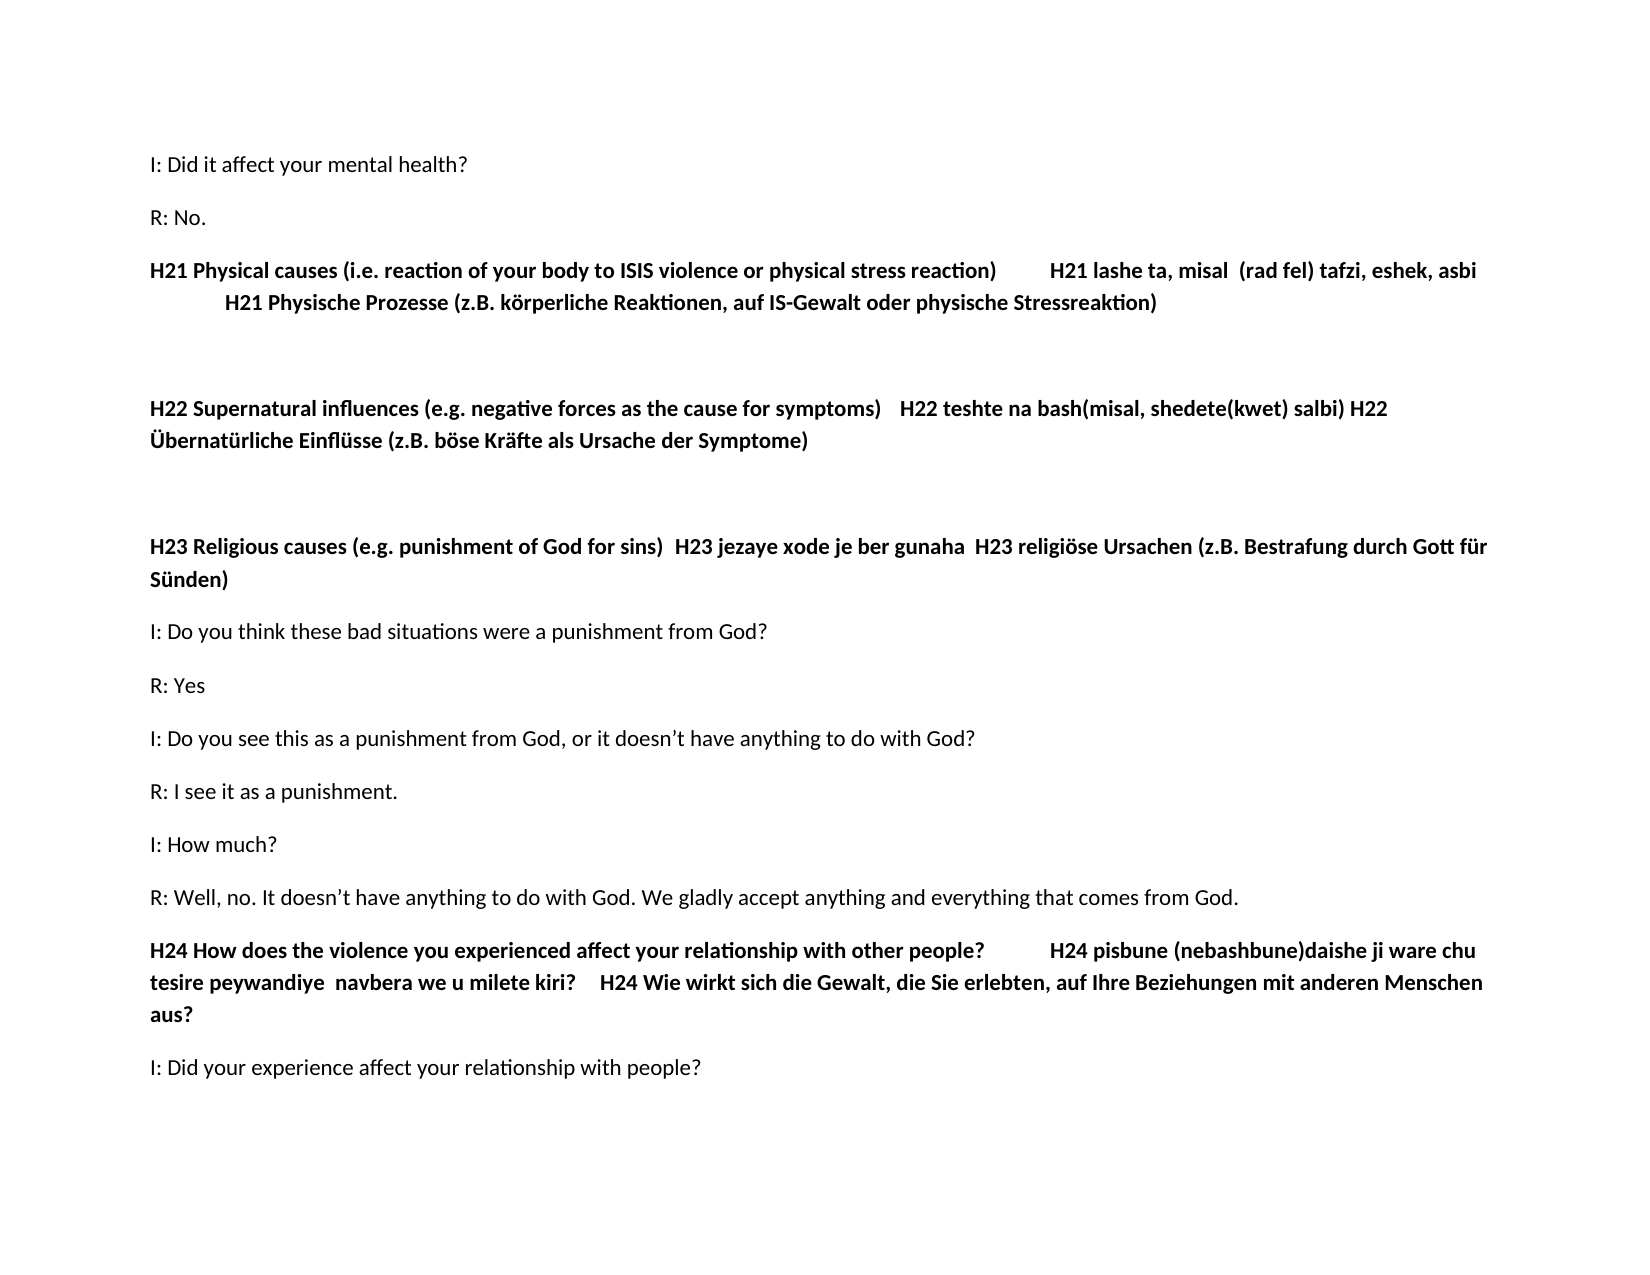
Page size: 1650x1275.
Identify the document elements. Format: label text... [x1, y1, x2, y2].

text R: Yes [150, 671, 1500, 699]
text I: Do you think these bad situations were a punishment from God? [150, 618, 1500, 646]
text I: Do you see this as a punishment from God, or it doesn’t have anything to do with God? [150, 724, 1500, 752]
text H22 Supernatural influences (e.g. negative forces as the cause for symptoms) H22 teshte na bash(misal, shedete(kwet) salbi) H22 Übernatürliche Einflüsse (z.B. böse Kräfte als Ursache der Symptome) [150, 394, 1500, 454]
text R: Well, no. It doesn’t have anything to do with God. We gladly accept anything and everything that comes from God. [150, 883, 1500, 911]
text H24 How does the violence you experienced affect your relationship with other people? H24 pisbune (nebashbune)daishe ji ware chu tesire peywandiye navbera we u milete kiri? H24 Wie wirkt sich die Gewalt, die Sie erlebten, auf Ihre Beziehungen mit anderen Menschen aus? [150, 936, 1500, 1028]
text H23 Religious causes (e.g. punishment of God for sins) H23 jezaye xode je ber gunaha H23 religiöse Ursachen (z.B. Bestrafung durch Gott für Sünden) [150, 532, 1500, 593]
text R: I see it as a punishment. [150, 777, 1500, 805]
text I: How much? [150, 830, 1500, 858]
text H21 Physical causes (i.e. reaction of your body to ISIS violence or physical stress reaction) H21 lashe ta, misal (rad fel) tafzi, eshek, asbi H21 Physische Prozesse (z.B. körperliche Reaktionen, auf IS-Gewalt oder physische Stressreaktion) [150, 256, 1500, 316]
text I: Did your experience affect your relationship with people? [150, 1053, 1500, 1081]
text I: Did it affect your mental health? [150, 150, 1500, 178]
text R: No. [150, 203, 1500, 231]
